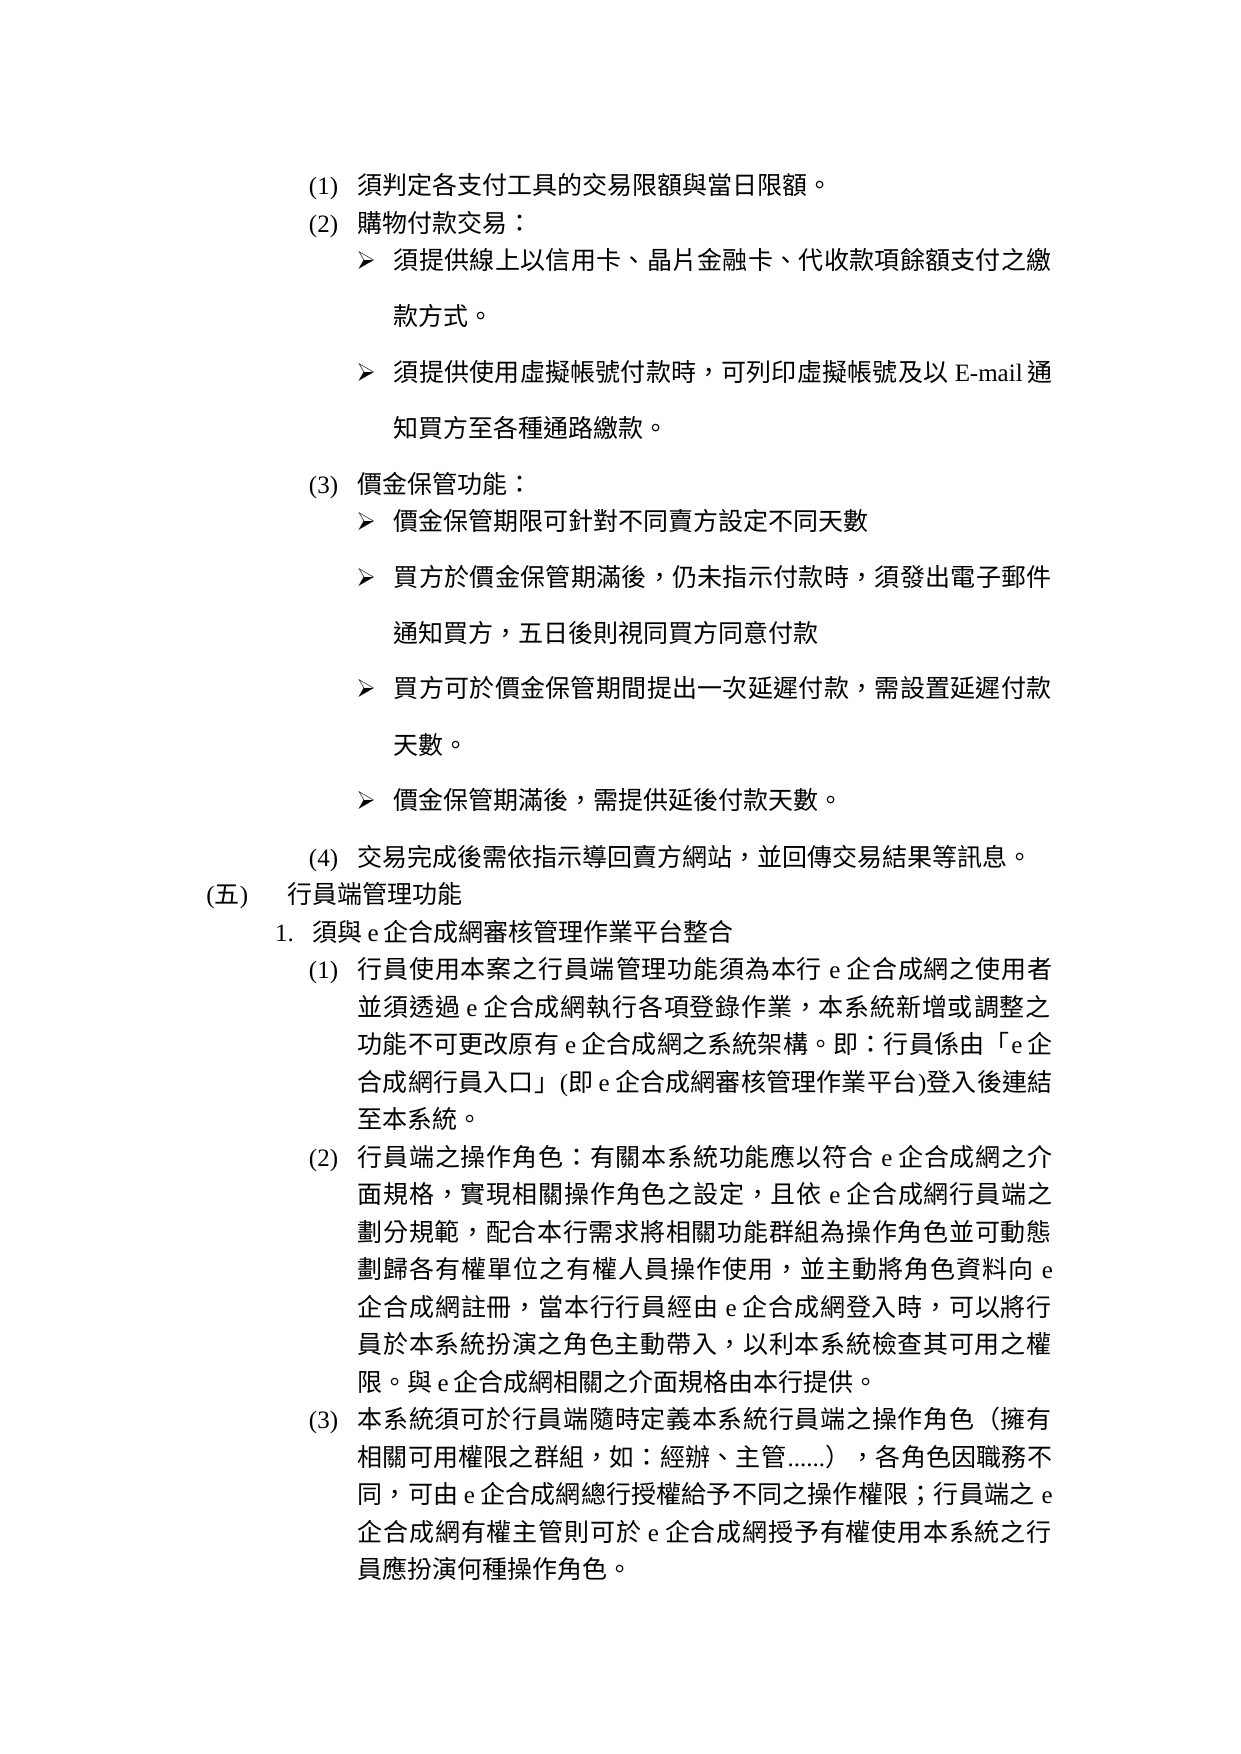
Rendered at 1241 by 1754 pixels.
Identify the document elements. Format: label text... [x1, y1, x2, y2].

list 價金保管期限可針對不同賣方設定不同天數 [356, 501, 1053, 538]
list 買方可於價金保管期間提出一次延遲付款，需設置延遲付款天數。 [356, 668, 1053, 762]
list 行員端之操作角色：有關本系統功能應以符合e企合成網之介面規格，實現相關操作角色之設定，且依e企合成網行員端之劃分規範，配合本行需求將相關功能群組為操作角色並可動態劃歸各有權單位之有權人員操作使用，並主動將角色資料向e企合成網註冊，當本行行員經由e企合成網登入時，可以將行員於本系統扮演之角色主動帶入，以利本系統檢查其可用之權限。與e企合成網相關之介面規格由本行提供。 [309, 1136, 1053, 1398]
list 行員使用本案之行員端管理功能須為本行e企合成網之使用者並須透過e企合成網執行各項登錄作業，本系統新增或調整之功能不可更改原有e企合成網之系統架構。即：行員係由「e企合成網行員入口」(即e企合成網審核管理作業平台)登入後連結至本系統。 [309, 948, 1053, 1136]
list 須提供使用虛擬帳號付款時，可列印虛擬帳號及以E-mail通知買方至各種通路繳款。 [356, 351, 1053, 445]
list 價金保管期滿後，需提供延後付款天數。 [356, 780, 1053, 818]
list 價金保管功能： [309, 463, 1053, 501]
list 購物付款交易： [309, 202, 1053, 239]
list 本系統須可於行員端隨時定義本系統行員端之操作角色（擁有相關可用權限之群組，如：經辦、主管......），各角色因職務不同，可由e企合成網總行授權給予不同之操作權限；行員端之e企合成網有權主管則可於e企合成網授予有權使用本系統之行員應扮演何種操作角色。 [309, 1398, 1053, 1586]
list 須提供線上以信用卡、晶片金融卡、代收款項餘額支付之繳款方式。 [356, 239, 1053, 333]
list 交易完成後需依指示導回賣方網站，並回傳交易結果等訊息。 [309, 836, 1053, 873]
list 行員端管理功能 [206, 873, 1053, 911]
list 須與e企合成網審核管理作業平台整合 [275, 911, 1053, 948]
list 買方於價金保管期滿後，仍未指示付款時，須發出電子郵件通知買方，五日後則視同買方同意付款 [356, 556, 1053, 650]
list 須判定各支付工具的交易限額與當日限額。 [309, 164, 1053, 202]
